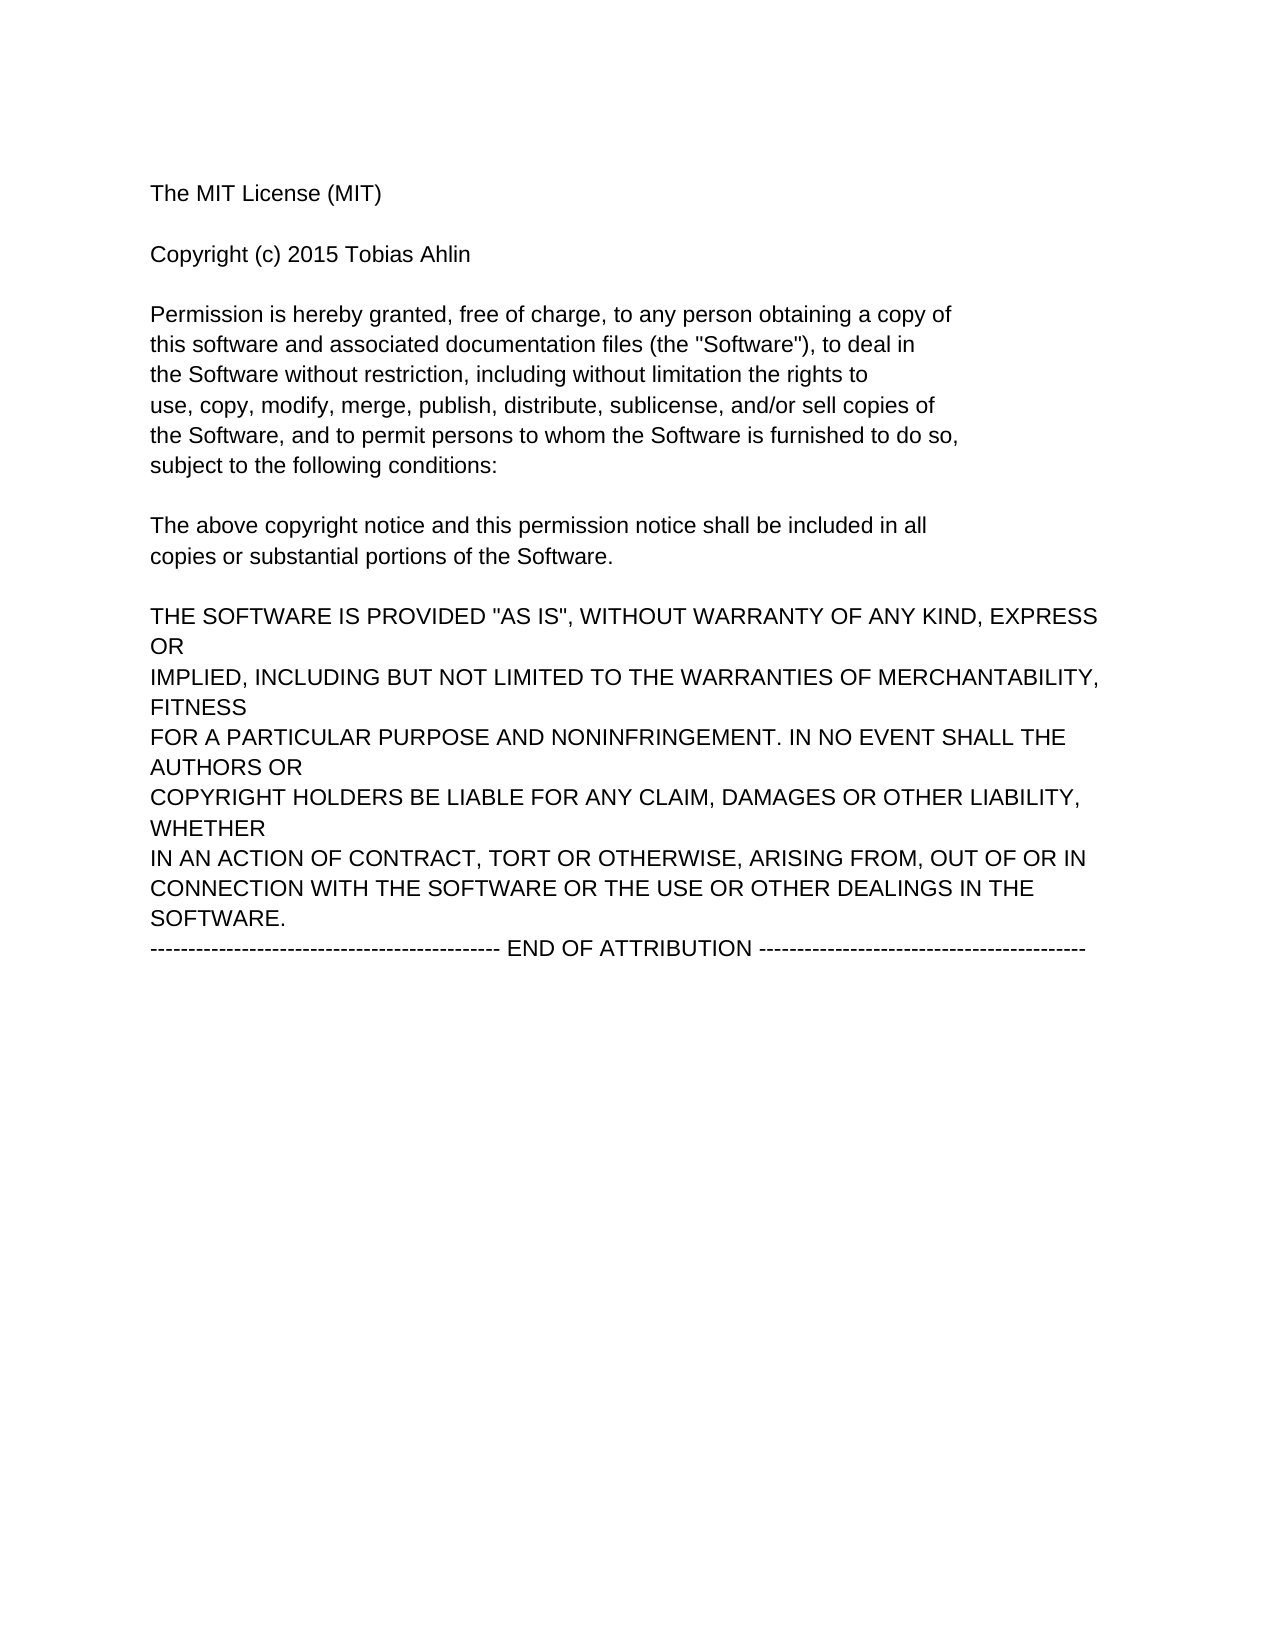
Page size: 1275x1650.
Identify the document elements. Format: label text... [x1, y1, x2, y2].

text The above copyright notice and this permission notice shall be included in all [150, 512, 1125, 539]
text IN AN ACTION OF CONTRACT, TORT OR OTHERWISE, ARISING FROM, OUT OF OR IN [150, 845, 1125, 871]
text FOR A PARTICULAR PURPOSE AND NONINFRINGEMENT. IN NO EVENT SHALL THE AUTHORS OR [150, 724, 1125, 781]
text subject to the following conditions: [150, 452, 1125, 478]
text this software and associated documentation files (the "Software"), to deal in [150, 331, 1125, 358]
text IMPLIED, INCLUDING BUT NOT LIMITED TO THE WARRANTIES OF MERCHANTABILITY, FITNESS [150, 663, 1125, 720]
text use, copy, modify, merge, publish, distribute, sublicense, and/or sell copies of [150, 392, 1125, 418]
text Copyright (c) 2015 Tobias Ahlin [150, 241, 1125, 267]
text copies or substantial portions of the Software. [150, 543, 1125, 569]
text The MIT License (MIT) [150, 180, 1125, 207]
text CONNECTION WITH THE SOFTWARE OR THE USE OR OTHER DEALINGS IN THE SOFTWARE. [150, 875, 1125, 932]
text COPYRIGHT HOLDERS BE LIABLE FOR ANY CLAIM, DAMAGES OR OTHER LIABILITY, WHETHER [150, 784, 1125, 841]
text Permission is hereby granted, free of charge, to any person obtaining a copy of [150, 301, 1125, 327]
text THE SOFTWARE IS PROVIDED "AS IS", WITHOUT WARRANTY OF ANY KIND, EXPRESS OR [150, 603, 1125, 660]
text ---------------------------------------------- END OF ATTRIBUTION ------------------------------------------- [150, 935, 1125, 962]
text the Software without restriction, including without limitation the rights to [150, 361, 1125, 388]
text the Software, and to permit persons to whom the Software is furnished to do so, [150, 422, 1125, 448]
